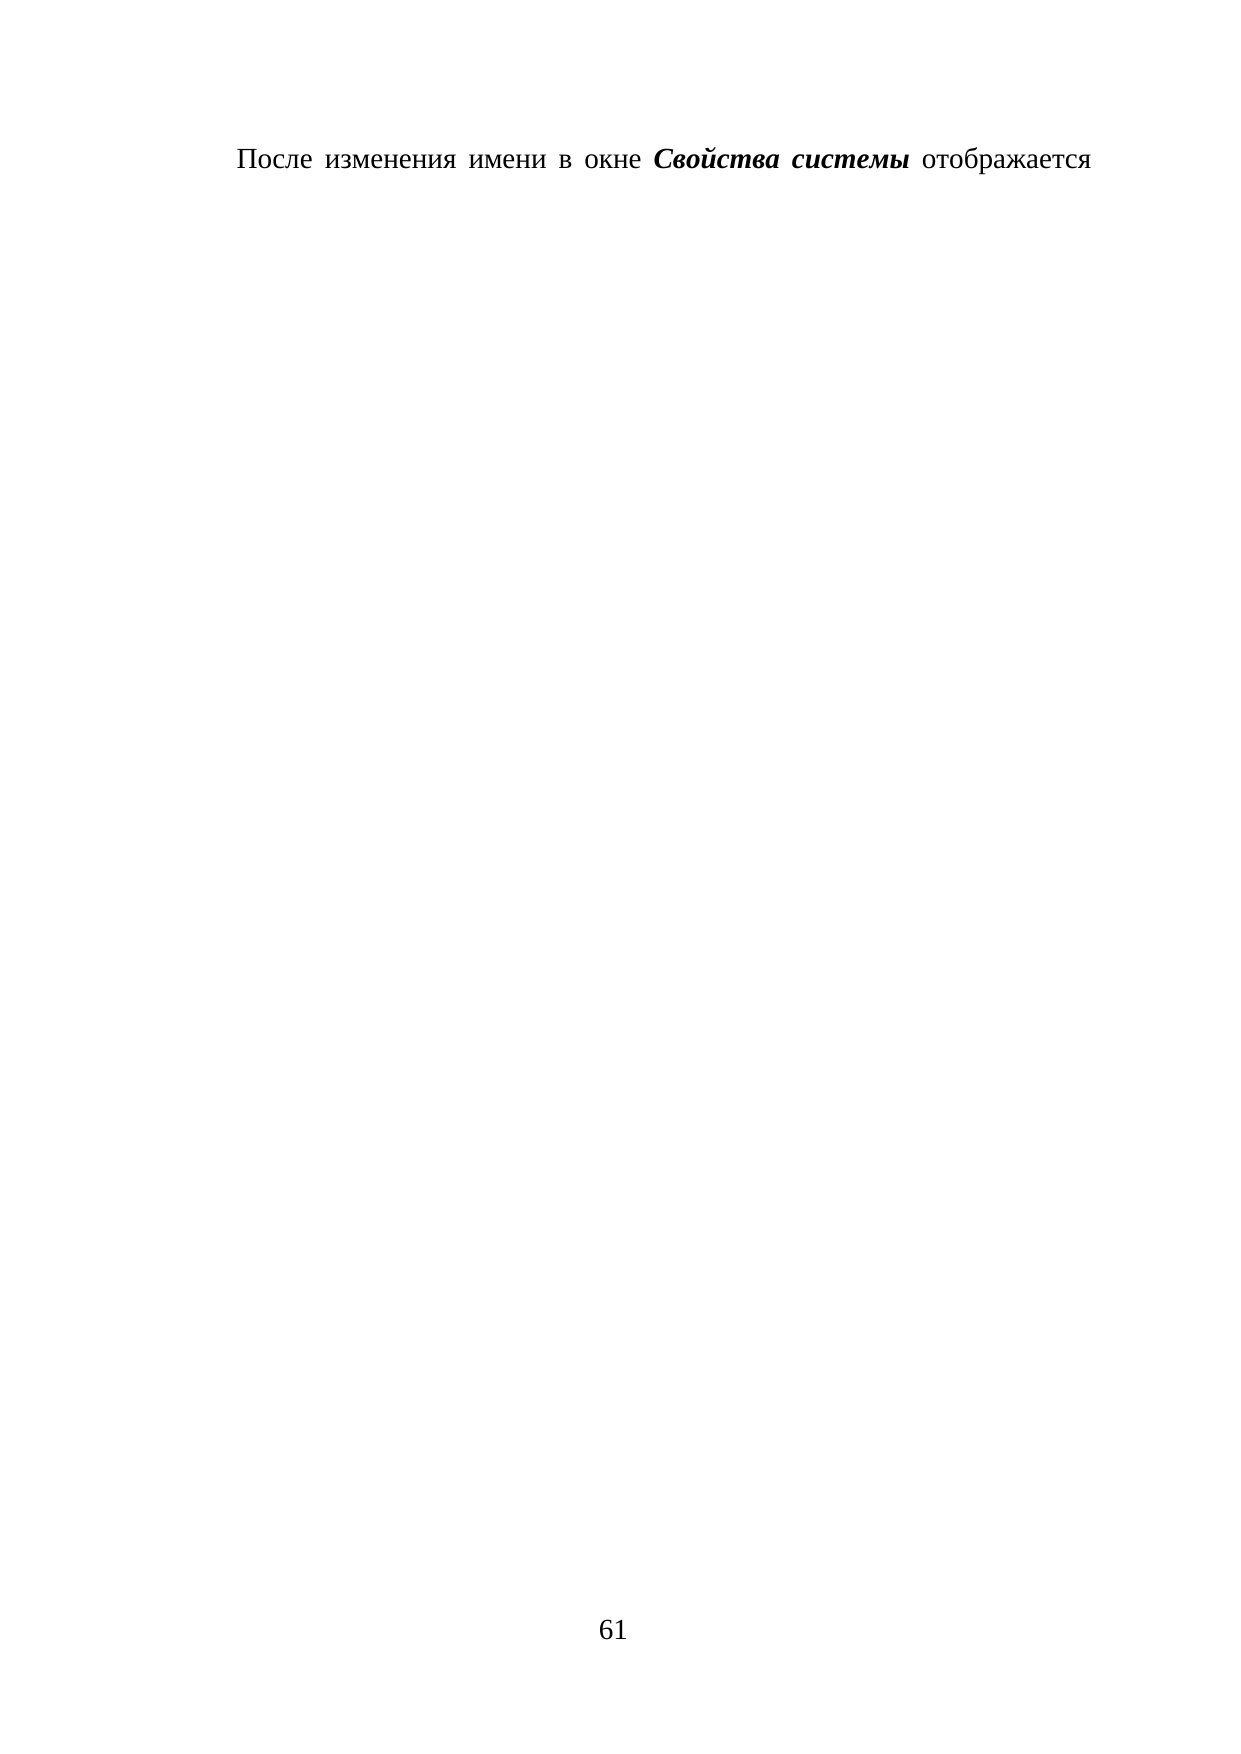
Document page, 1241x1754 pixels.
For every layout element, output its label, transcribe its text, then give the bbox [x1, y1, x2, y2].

text После изменения имени в окне Свойства системы отображается [236, 142, 1165, 175]
